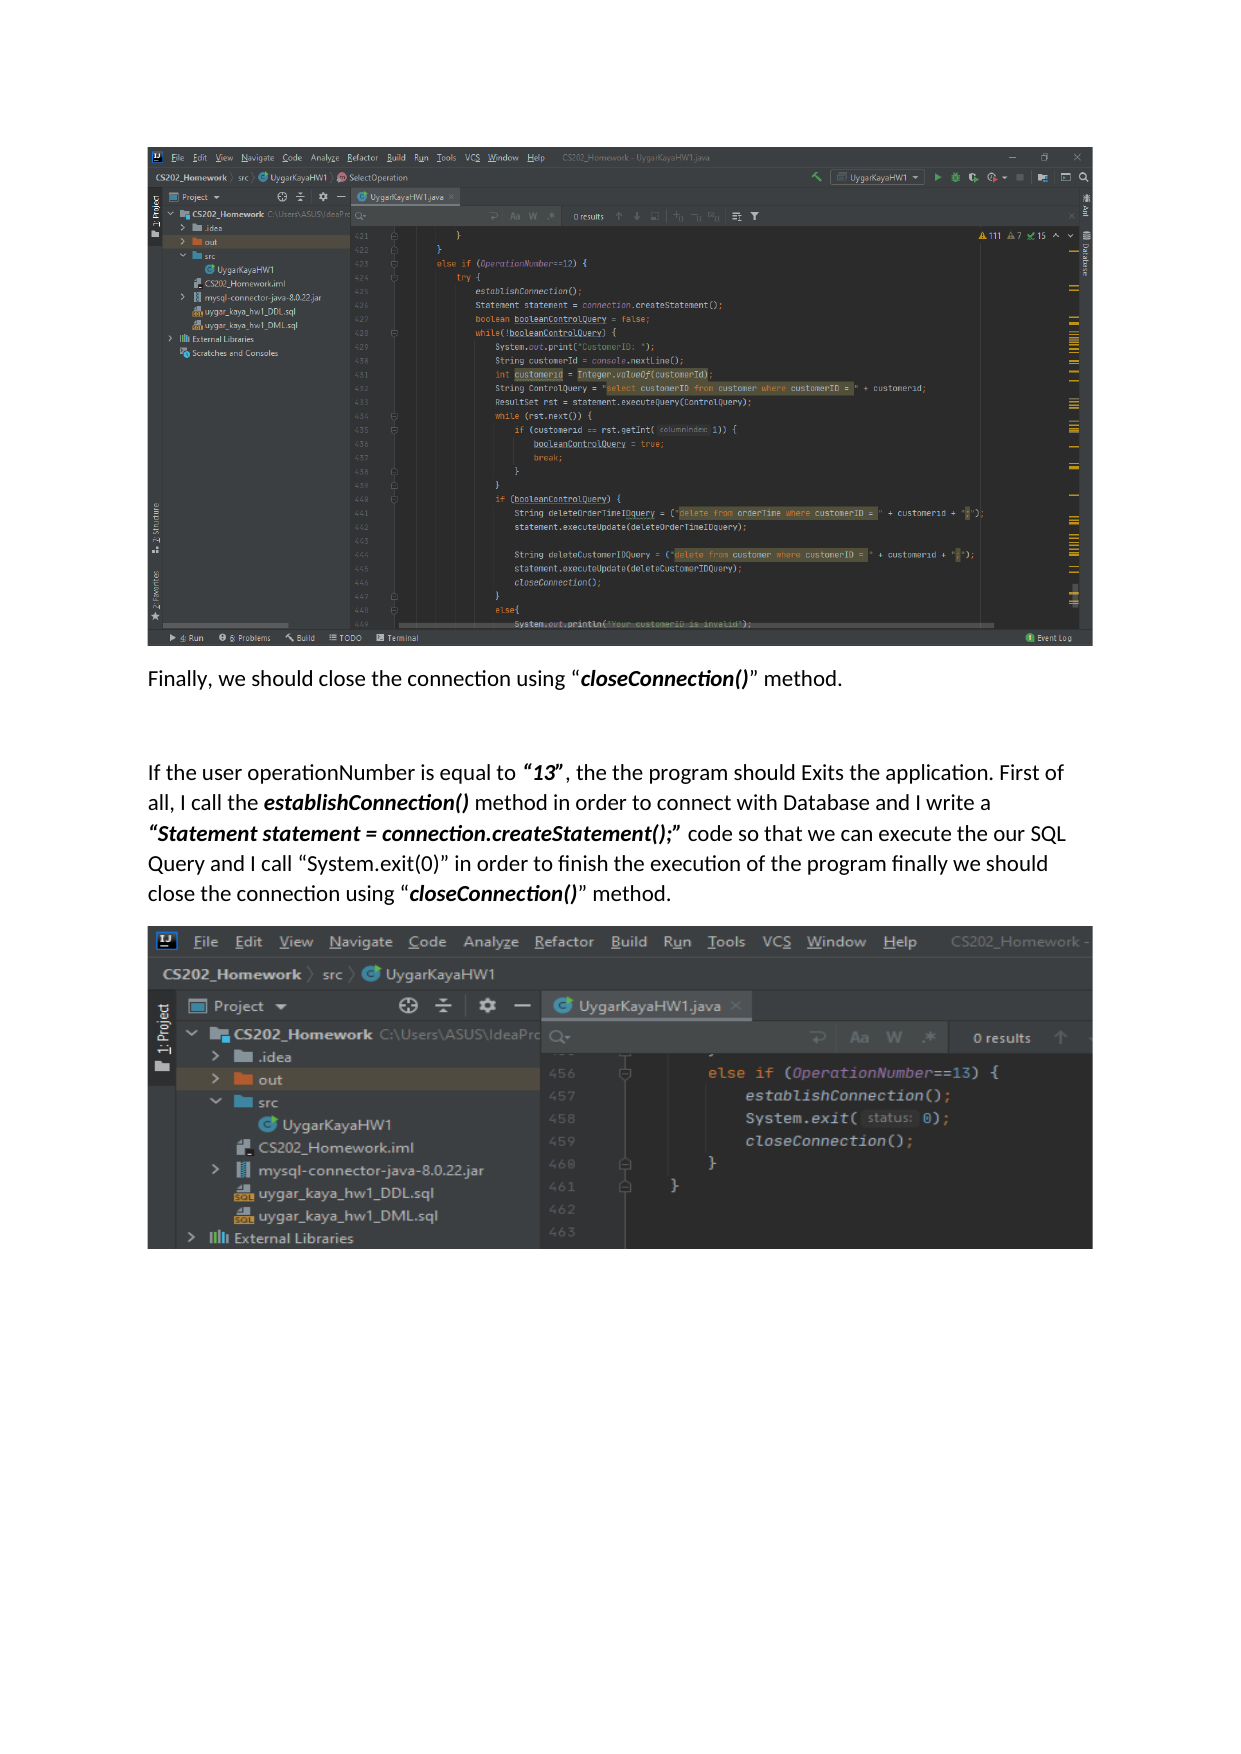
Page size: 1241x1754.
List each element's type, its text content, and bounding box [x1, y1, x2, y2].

picture [147, 926, 1093, 1249]
text Finally, we should close the connection using “closeConnection()” method. [148, 664, 1093, 693]
picture [147, 147, 1093, 646]
text If the user operationNumber is equal to “13”, the the program should Exits the application. First of all, I call the establishConnection() method in order to connect with Database and I write a “Statement statement = connection.createStatement();” code so that we can execute the our SQL Query and I call “System.exit(0)” in order to finish the execution of the program finally we should close the connection using “closeConnection()” method. [148, 758, 1093, 907]
